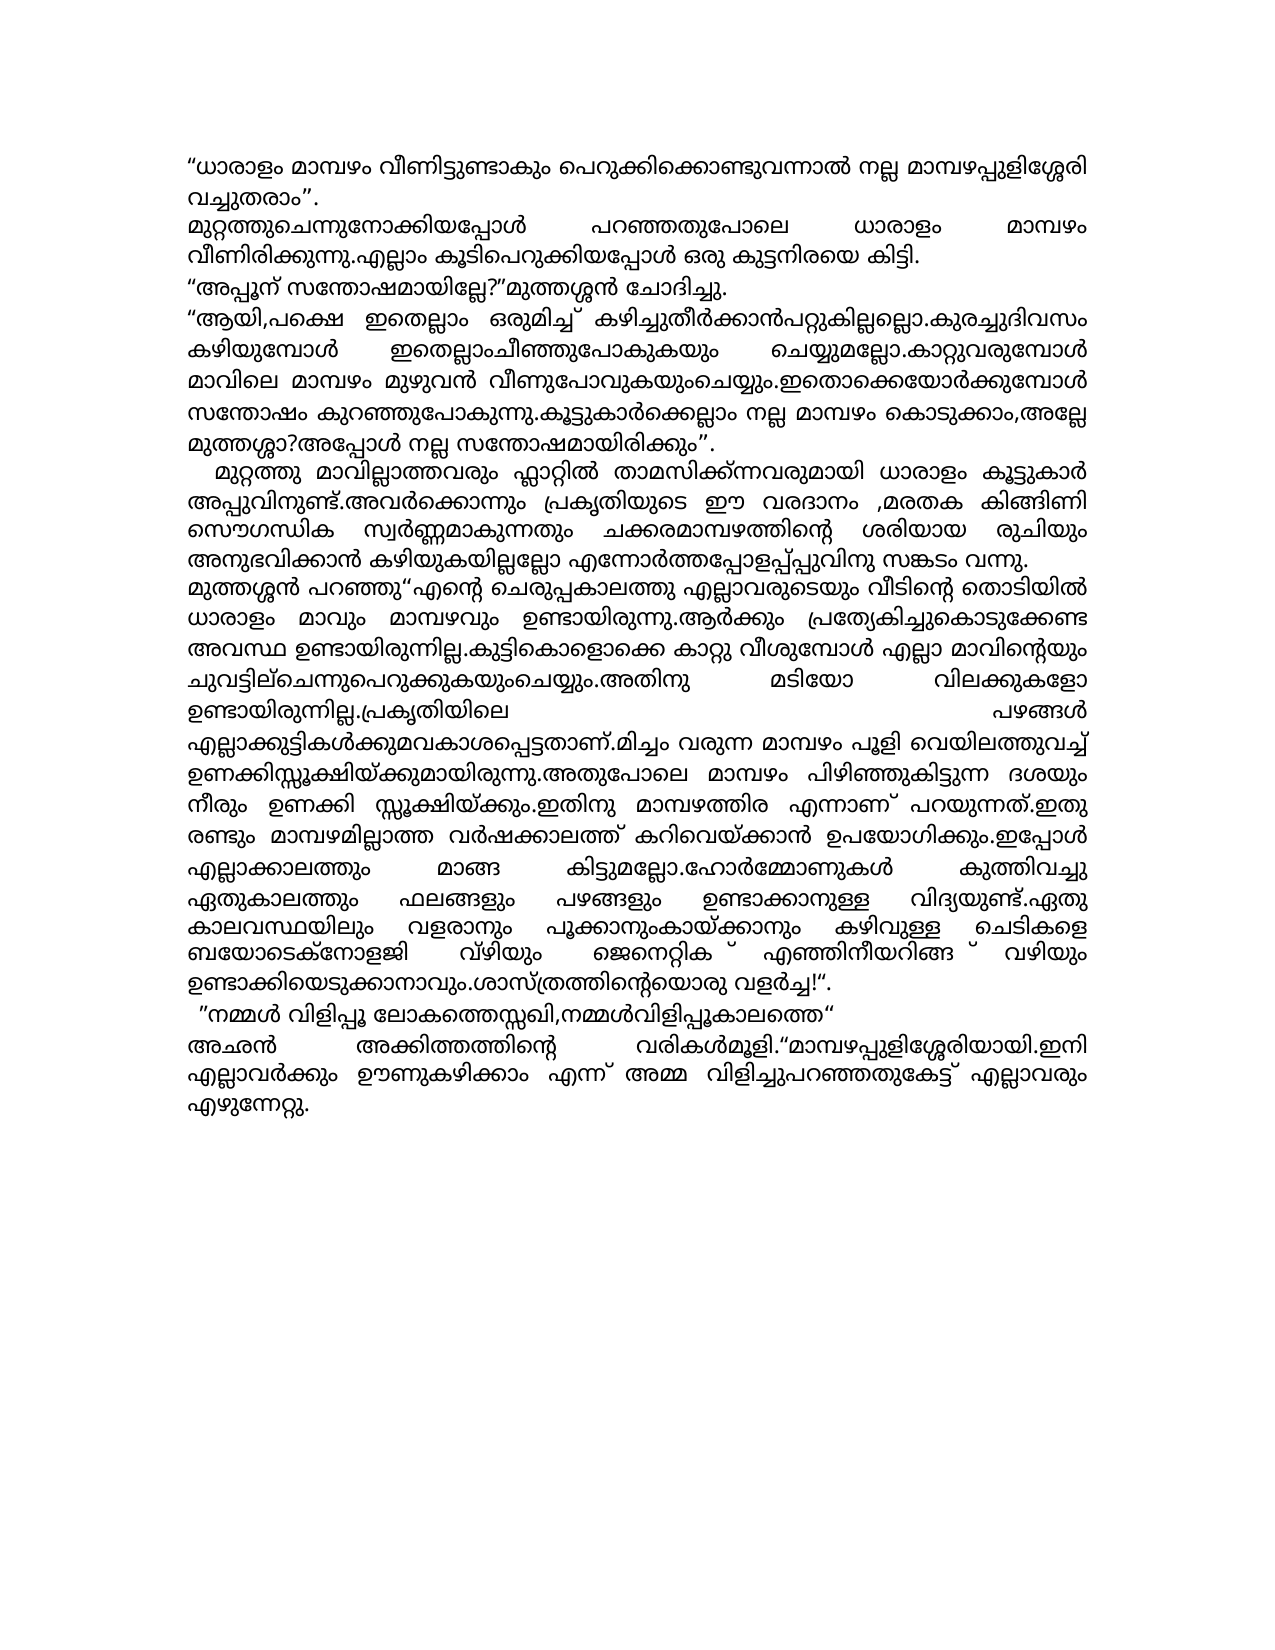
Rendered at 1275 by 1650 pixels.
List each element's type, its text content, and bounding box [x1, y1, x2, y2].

text മുത്തശ്ശൻ പറഞ്ഞു“എന്റെ ചെരുപ്പകാലത്തു എല്ലാവരുടെയും വീടിന്റെ തൊടിയിൽ ധാരാളം മാവും മാമ്പഴവും ഉണ്ടായിരുന്നു.ആർക്കും പ്രത്യേകിച്ചുകൊടുക്കേണ്ട അവസ്ഥ ഉണ്ടായിരുന്നില്ല.കുട്ടികൊളൊക്കെ കാറ്റു വീശുമ്പോൾ എല്ലാ മാവിന്റെയും ചുവട്ടില്ചെന്നുപെറുക്കുകയുംചെയ്യും.അതിനു മടിയോ വിലക്കുകളോ ഉണ്ടായിരുന്നില്ല.പ്രകൃതിയിലെ പഴങ്ങൾ എല്ലാക്കുട്ടികൾക്കുമവകാശപ്പെട്ടതാണ്‌.മിച്ചം വരുന്ന മാമ്പഴം പൂളി വെയിലത്തുവച്ച് ഉണക്കിസ്സൂക്ഷിയ്ക്കുമായിരുന്നു.അതുപോലെ മാമ്പഴം പിഴിഞ്ഞുകിട്ടുന്ന ദശയും നീരും ഉണക്കി സ്സൂക്ഷിയ്ക്കും.ഇതിനു മാമ്പഴത്തിര എന്നാണ്‌ പറയുന്നത്.ഇതു രണ്ടും മാമ്പഴമില്ലാത്ത വർഷക്കാലത്ത് കറിവെയ്ക്കാൻ ഉപയോഗിക്കും.ഇപ്പോൾ എല്ലാക്കാലത്തും മാങ്ങ കിട്ടുമല്ലോ.ഹോർമ്മോണുകൾ കുത്തിവച്ചു ഏതുകാലത്തും ഫലങ്ങളും പഴങ്ങളും ഉണ്ടാക്കാനുള്ള വിദ്യയുണ്ട്.ഏതു കാലവസ്ഥയിലും വളരാനും പൂക്കാനുംകായ്ക്കാനും കഴിവുള്ള ചെടികളെ ബയോടെക്നോളജി വ്ഴിയും ജെനെറ്റിക് എഞ്ഞിനീയറിങ്ങ് വഴിയും ഉണ്ടാക്കിയെടുക്കാനാവും.ശാസ്ത്രത്തിന്റെയൊരു വളർച്ച!“. [187, 574, 1087, 997]
text അഛൻ അക്കിത്തത്തിന്റെ വരികൾമൂളി.“മാമ്പഴപ്പുളിശ്ശേരിയായി.ഇനി എല്ലാവർക്കും ഊണുകഴിക്കാം എന്ന് അമ്മ വിളിച്ചുപറഞ്ഞതുകേട്ട് എല്ലാവരും എഴുന്നേറ്റു. [187, 1029, 1087, 1118]
text “ധാരാളം മാമ്പഴം വീണിട്ടുണ്ടാകും പെറുക്കിക്കൊണ്ടുവന്നാൽ നല്ല മാമ്പഴപ്പുളിശ്ശേരി വച്ചുതരാം”. [187, 150, 1087, 212]
text മുറ്റത്തു മാവില്ലാത്തവരും ഫ്ലാറ്റിൽ താമസിക്ക്ന്നവരുമായി ധാരാളം കൂട്ടുകാർ അപ്പുവിനുണ്ട്.അവർക്കൊന്നും പ്രകൃതിയുടെ ഈ വരദാനം ,മരതക കിങ്ങിണി സൌഗന്ധിക സ്വർണ്ണമാകുന്നതും ചക്കരമാമ്പഴത്തിന്റെ ശരിയായ രുചിയും അനുഭവിക്കാൻ കഴിയുകയില്ലല്ലോ എന്നോർത്തപ്പോളപ്പ്പ്പുവിനു സങ്കടം വന്നു. [187, 458, 1087, 574]
text മുറ്റത്തുചെന്നുനോക്കിയപ്പോൾ പറഞ്ഞതുപോലെ ധാരാളം മാമ്പഴം വീണിരിക്കുന്നു.എല്ലാം കൂടിപെറുക്കിയപ്പോൾ ഒരു കുട്ടനിരയെ കിട്ടി. [187, 212, 1087, 270]
text “ആയി,പക്ഷെ ഇതെല്ലാം ഒരുമിച്ച് കഴിച്ചുതീർക്കാൻപറ്റുകില്ലല്ലൊ.കുരച്ചുദിവസം കഴിയുമ്പോൾ ഇതെല്ലാംചീഞ്ഞുപോകുകയും ചെയ്യുമല്ലോ.കാറ്റുവരുമ്പോൾ മാവിലെ മാമ്പഴം മുഴുവൻ വീണുപോവുകയുംചെയ്യും.ഇതൊക്കെയോർക്കുമ്പോൾ സന്തോഷം കുറഞ്ഞുപോകുന്നു.കൂട്ടുകാർക്കെല്ലാം നല്ല മാമ്പഴം കൊടുക്കാം,അല്ലേ മുത്തശ്ശാ?അപ്പോൾ നല്ല സന്തോഷമായിരിക്കും”. [187, 302, 1087, 458]
text “അപ്പൂന്‌ സന്തോഷമായില്ലേ?”മുത്തശ്ശൻ ചോദിച്ചു. [187, 270, 1087, 302]
text ”നമ്മൾ വിളിപ്പൂ ലോകത്തെസ്സഖി,നമ്മൾവിളിപ്പൂകാലത്തെ“ [187, 997, 1087, 1029]
